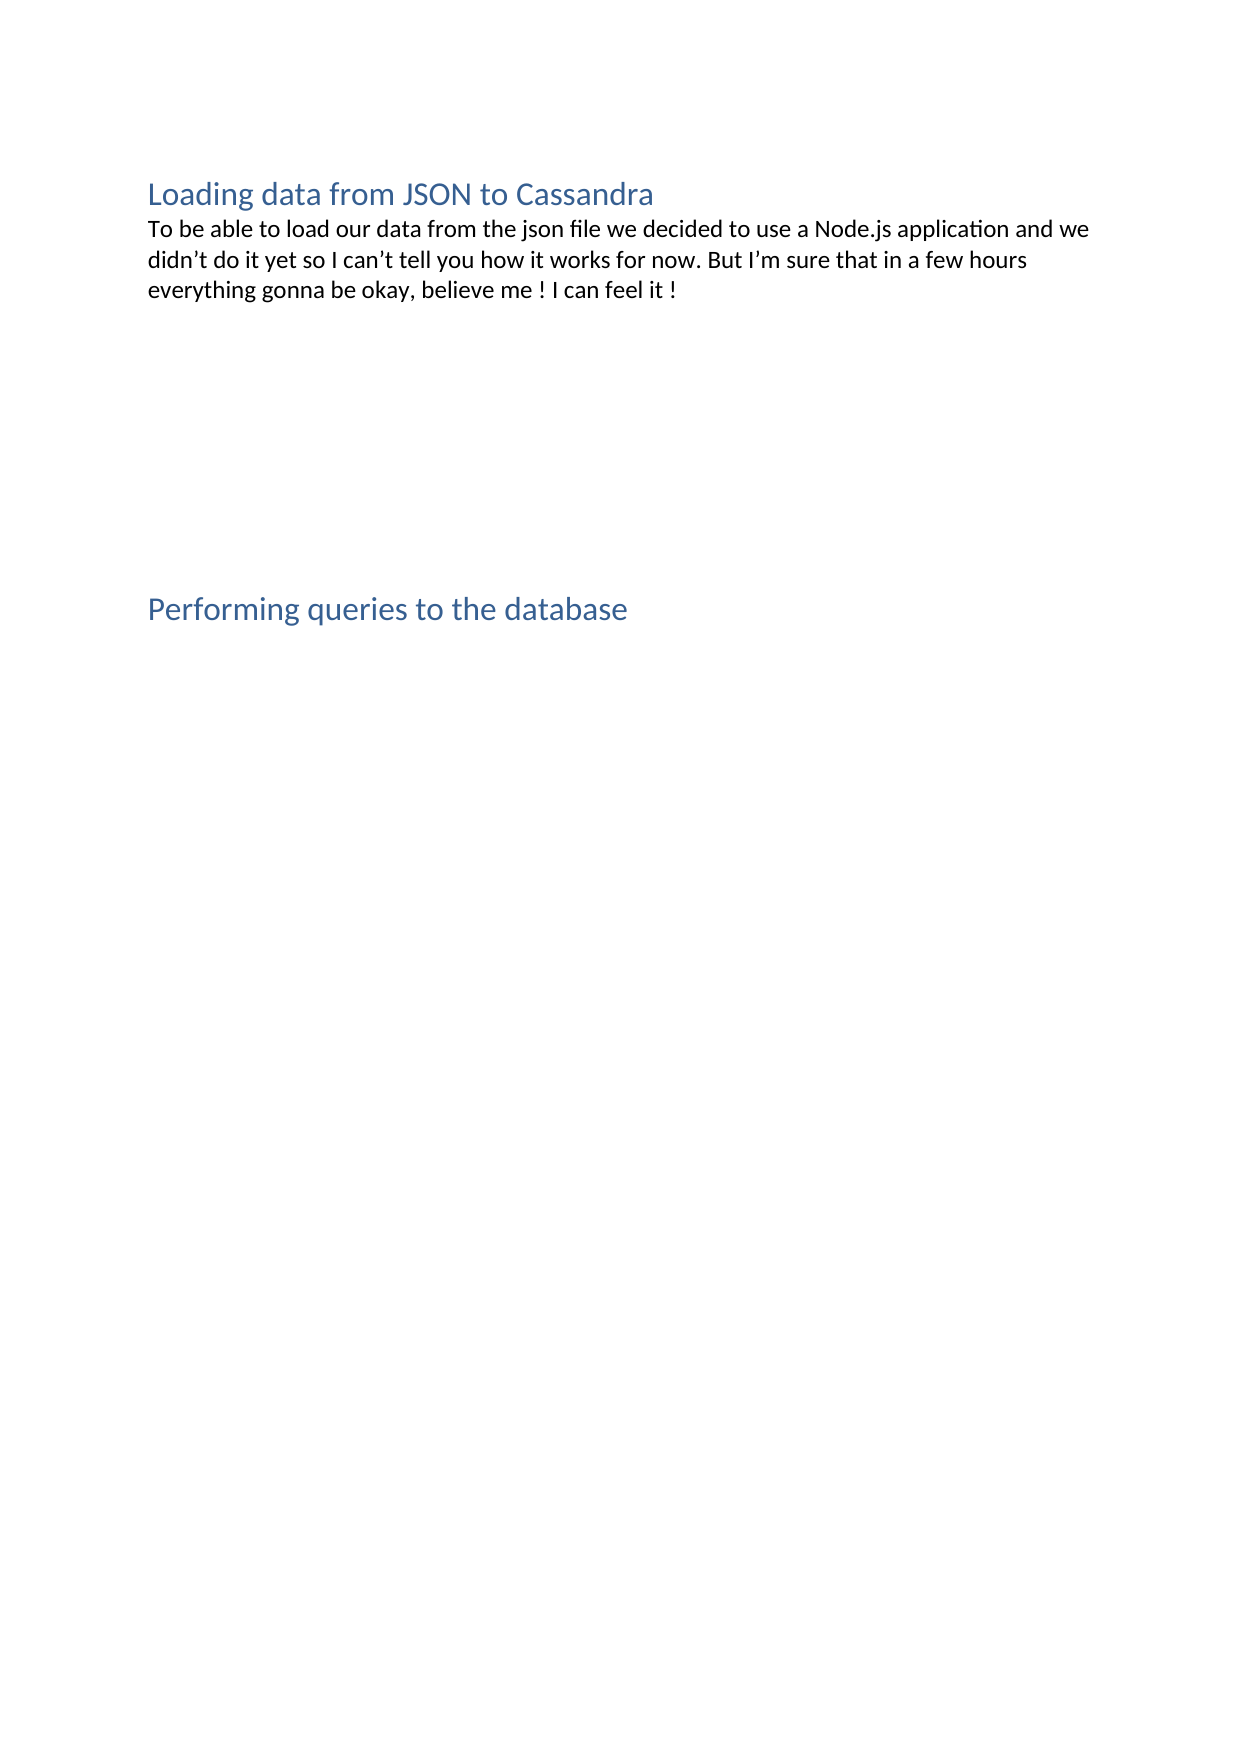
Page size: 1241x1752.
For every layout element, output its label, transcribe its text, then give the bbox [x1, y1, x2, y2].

subtitle Loading data from JSON to Cassandra [148, 173, 1093, 213]
subtitle Performing queries to the database [148, 588, 1093, 629]
text To be able to load our data from the json file we decided to use a Node.js application and we didn’t do it yet so I can’t tell you how it works for now. But I’m sure that in a few hours everything gonna be okay, believe me ! I can feel it ! [148, 213, 1093, 305]
